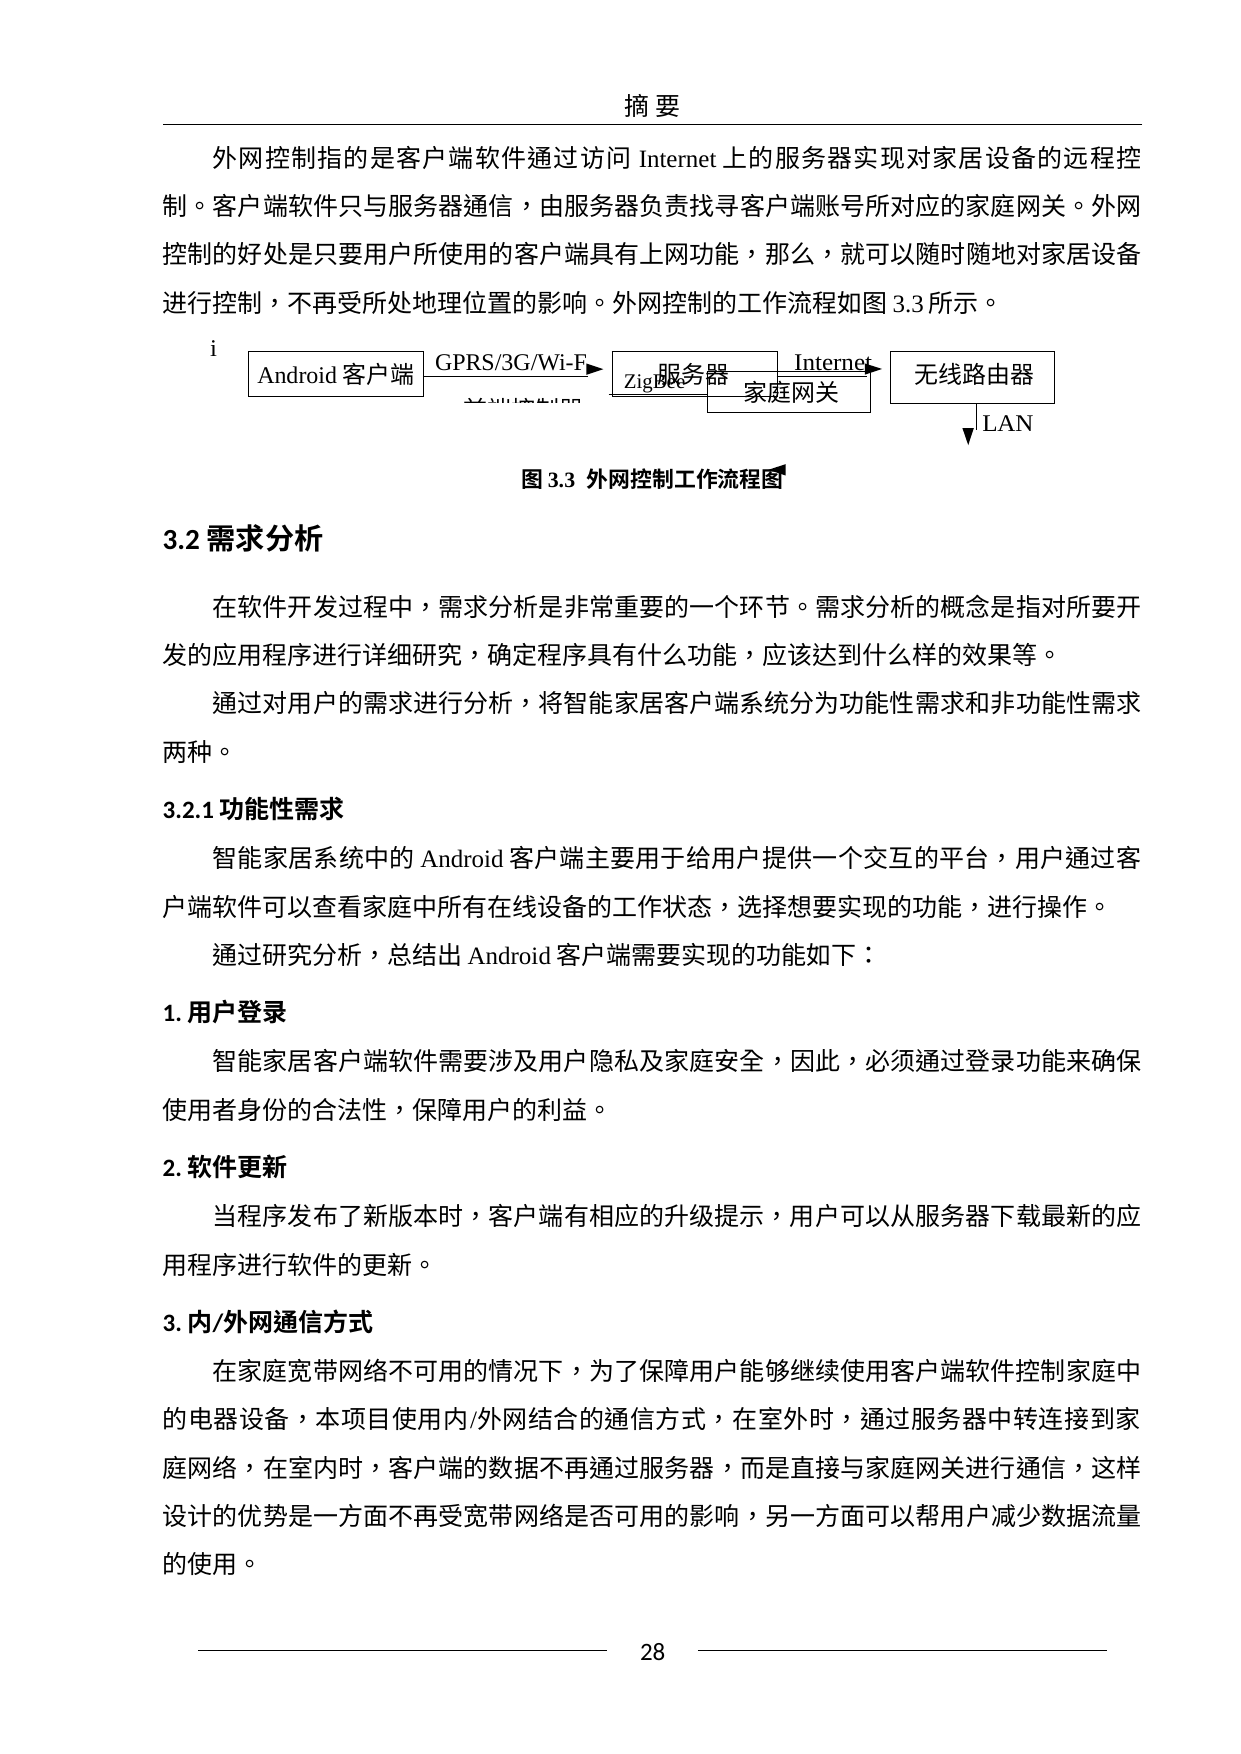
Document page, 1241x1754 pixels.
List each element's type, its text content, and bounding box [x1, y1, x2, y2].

text 智能家居系统中的Android客户端主要用于给用户提供一个交互的平台，用户通过客户端软件可以查看家庭中所有在线设备的工作状态，选择想要实现的功能，进行操作。 [162, 826, 1142, 922]
subtitle 3.2.1 功能性需求 [162, 791, 1142, 826]
text 通过研究分析，总结出Android客户端需要实现的功能如下： [162, 922, 1142, 971]
text 智能家居客户端软件需要涉及用户隐私及家庭安全，因此，必须通过登录功能来确保使用者身份的合法性，保障用户的利益。 [162, 1029, 1142, 1125]
text i [162, 318, 1142, 362]
text 图3.3 外网控制工作流程图 [162, 460, 1142, 493]
text 在软件开发过程中，需求分析是非常重要的一个环节。需求分析的概念是指对所要开发的应用程序进行详细研究，确定程序具有什么功能，应该达到什么样的效果等。 [162, 574, 1142, 671]
subtitle 2. 软件更新 [162, 1149, 1142, 1184]
text 当程序发布了新版本时，客户端有相应的升级提示，用户可以从服务器下载最新的应用程序进行软件的更新。 [162, 1184, 1142, 1280]
text 在家庭宽带网络不可用的情况下，为了保障用户能够继续使用客户端软件控制家庭中的电器设备，本项目使用内/外网结合的通信方式，在室外时，通过服务器中转连接到家庭网络，在室内时，客户端的数据不再通过服务器，而是直接与家庭网关进行通信，这样设计的优势是一方面不再受宽带网络是否可用的影响，另一方面可以帮用户减少数据流量的使用。 [162, 1338, 1142, 1580]
text 通过对用户的需求进行分析，将智能家居客户端系统分为功能性需求和非功能性需求两种。 [162, 671, 1142, 767]
subtitle 1. 用户登录 [162, 995, 1142, 1029]
subtitle 3.2 需求分析 [162, 518, 1142, 558]
subtitle 3. 内/外网通信方式 [162, 1304, 1142, 1338]
text 外网控制指的是客户端软件通过访问Internet上的服务器实现对家居设备的远程控制。客户端软件只与服务器通信，由服务器负责找寻客户端账号所对应的家庭网关。外网控制的好处是只要用户所使用的客户端具有上网功能，那么，就可以随时随地对家居设备进行控制，不再受所处地理位置的影响。外网控制的工作流程如图3.3所示。 [162, 125, 1142, 318]
